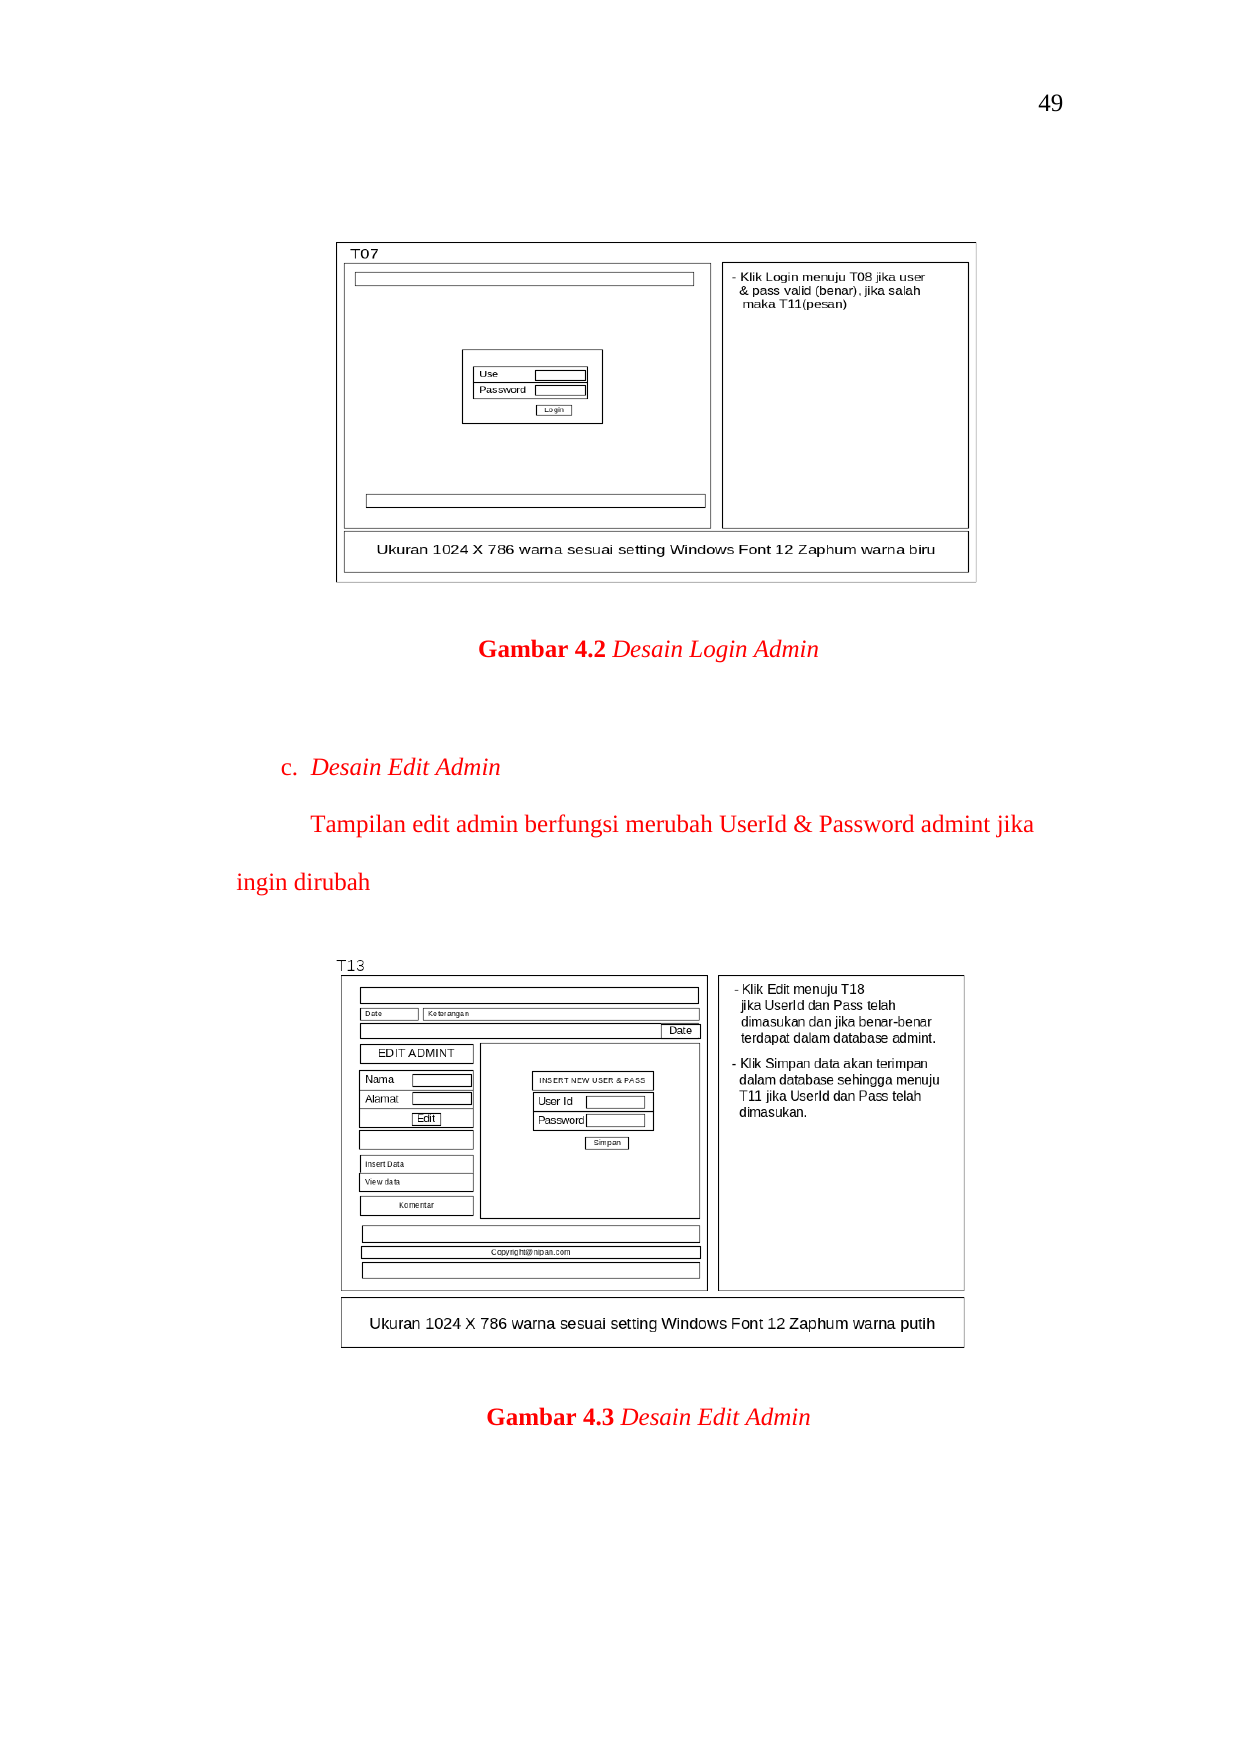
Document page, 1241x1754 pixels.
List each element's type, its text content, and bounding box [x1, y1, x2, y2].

text Gambar 4.2 Desain Login Admin [236, 634, 1063, 663]
text Tampilan edit admin berfungsi merubah UserId & Password admint jika ingin dirubah [236, 809, 1063, 895]
text c. Desain Edit Admin [236, 752, 1063, 780]
text Gambar 4.3 Desain Edit Admin [236, 1402, 1063, 1431]
